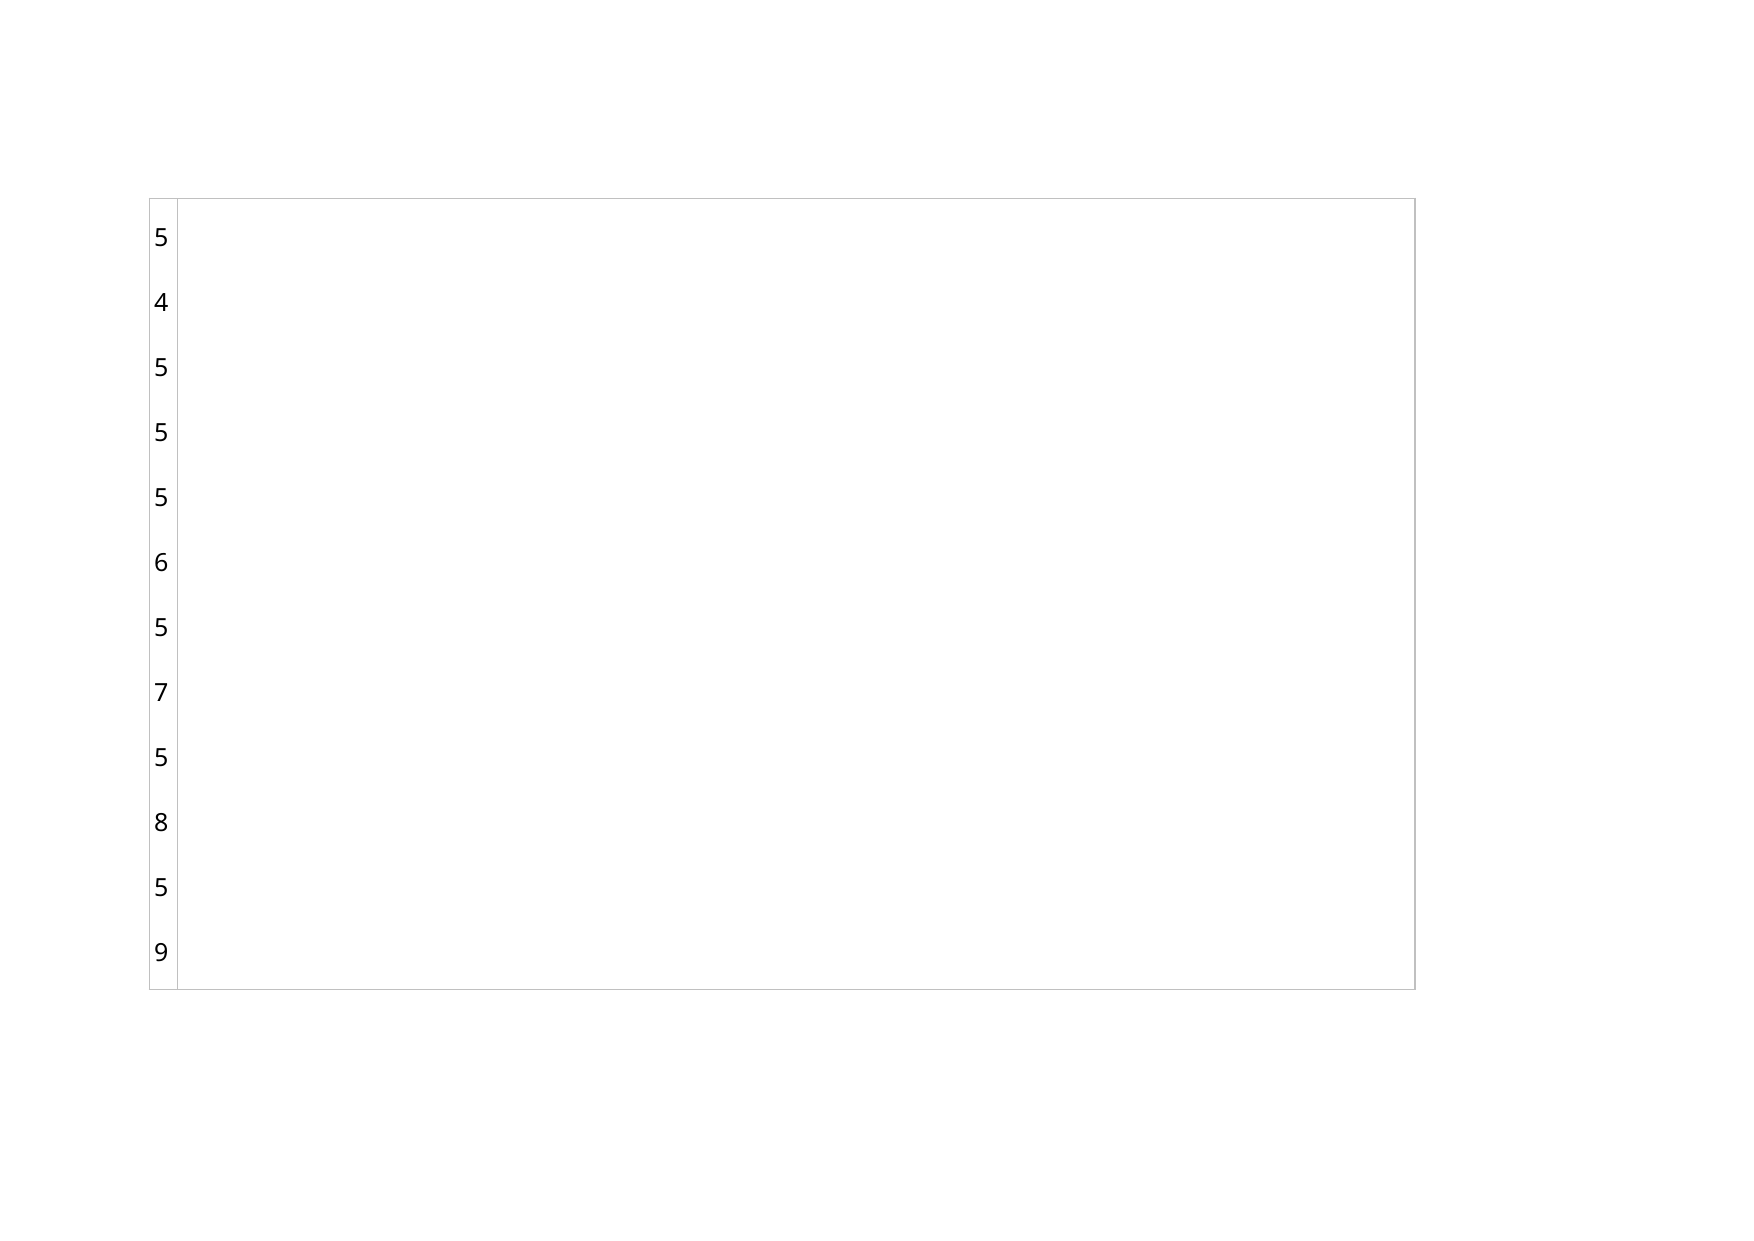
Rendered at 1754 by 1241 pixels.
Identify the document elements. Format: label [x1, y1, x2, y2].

table_header [150, 199, 177, 988]
table_header [178, 199, 1414, 988]
